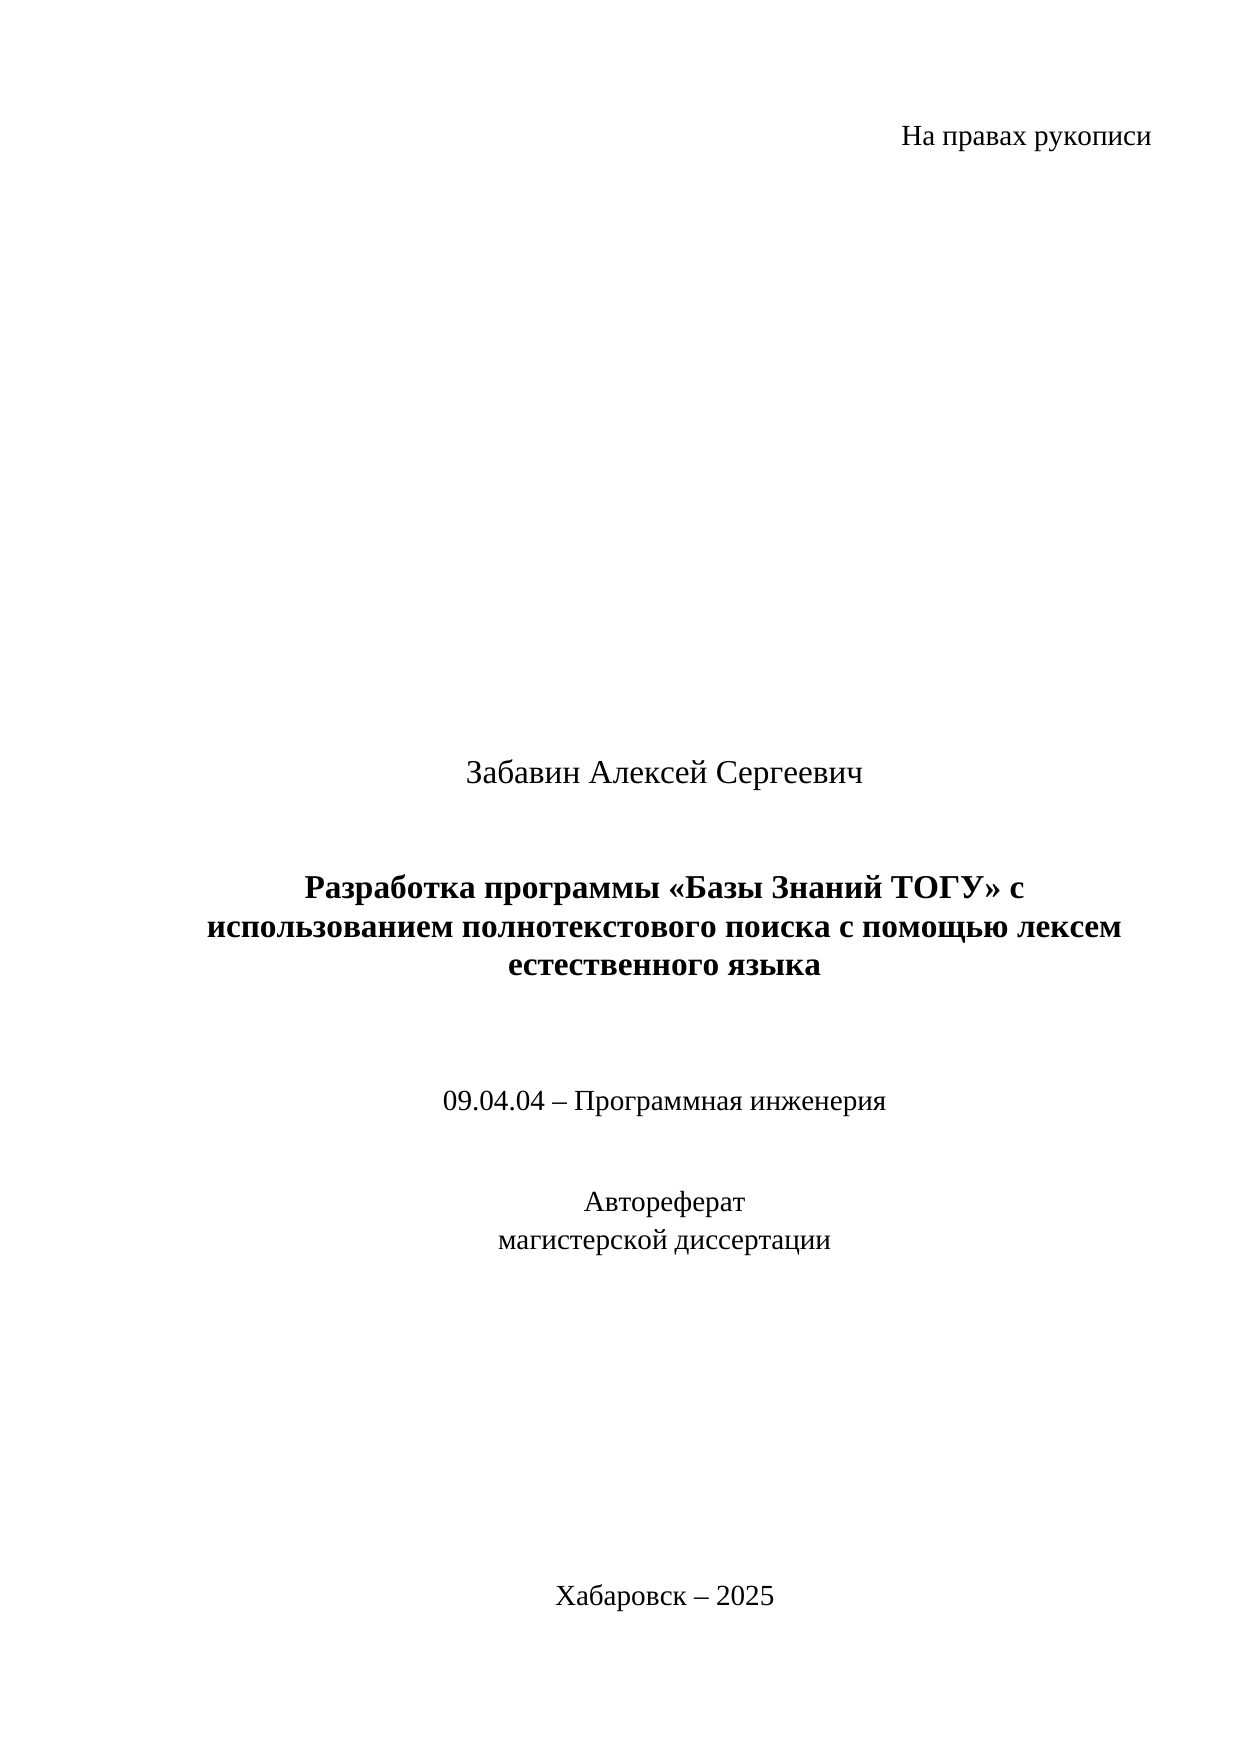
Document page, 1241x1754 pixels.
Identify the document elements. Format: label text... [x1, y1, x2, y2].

text Автореферат магистерской диссертации [177, 1184, 1152, 1256]
text На правах рукописи [177, 118, 1152, 152]
text 09.04.04 – Программная инженерия [177, 1083, 1152, 1117]
text Хабаровск – 2025 [177, 1578, 1152, 1612]
text Забавин Алексей Сергеевич [177, 752, 1152, 791]
text Разработка программы «Базы Знаний ТОГУ» с использованием полнотекстового поиска с помощью лексем естественного языка [177, 867, 1152, 982]
